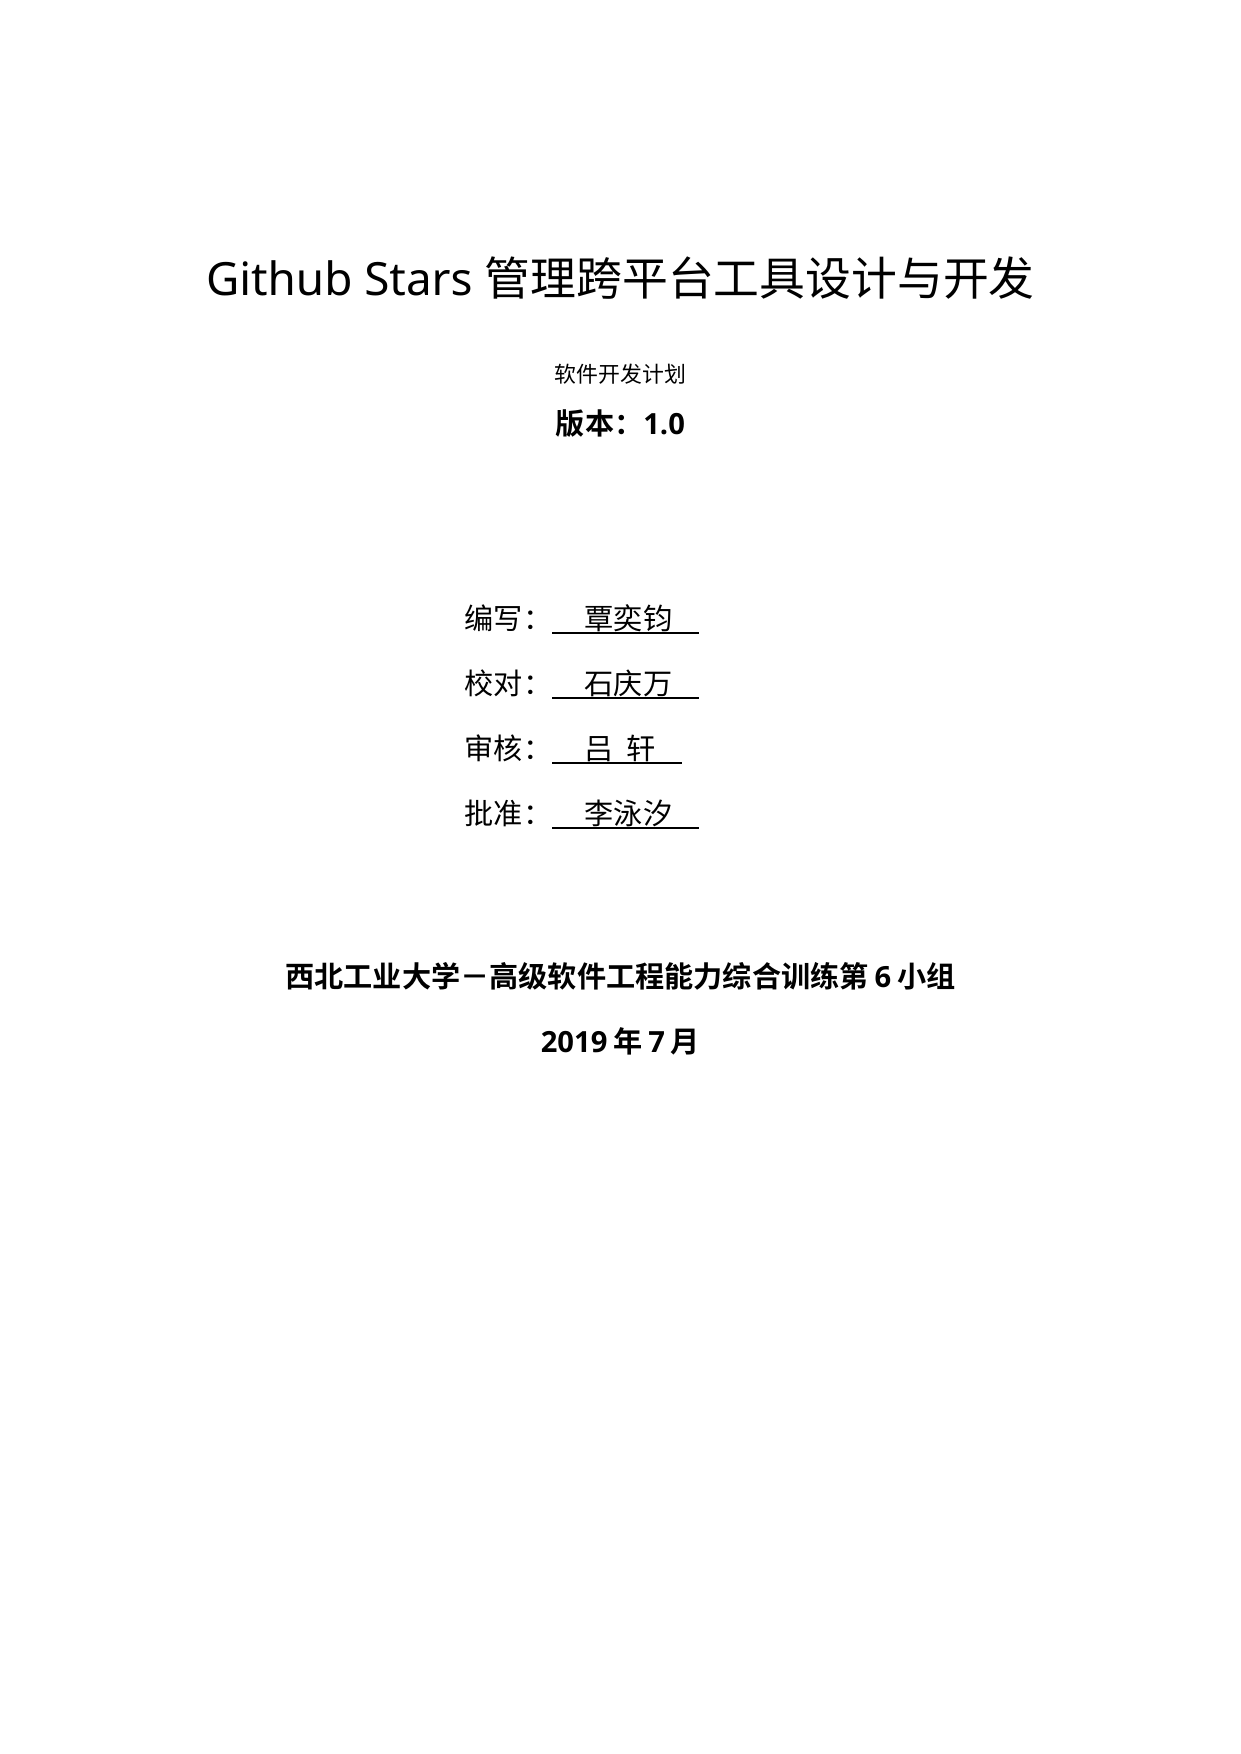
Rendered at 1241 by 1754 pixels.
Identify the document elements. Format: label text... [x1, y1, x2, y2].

text 西北工业大学－高级软件工程能力综合训练第6小组 [187, 942, 1053, 1007]
text 审核： 吕 轩 [187, 714, 1053, 779]
text 编写： 覃奕钧 [187, 584, 1053, 649]
text Github Stars 管理跨平台工具设计与开发 [187, 227, 1053, 324]
text 版本：1.0 [187, 389, 1053, 454]
text 批准： 李泳汐 [187, 779, 1053, 844]
text 校对： 石庆万 [187, 649, 1053, 714]
text 2019年7月 [187, 1007, 1053, 1072]
